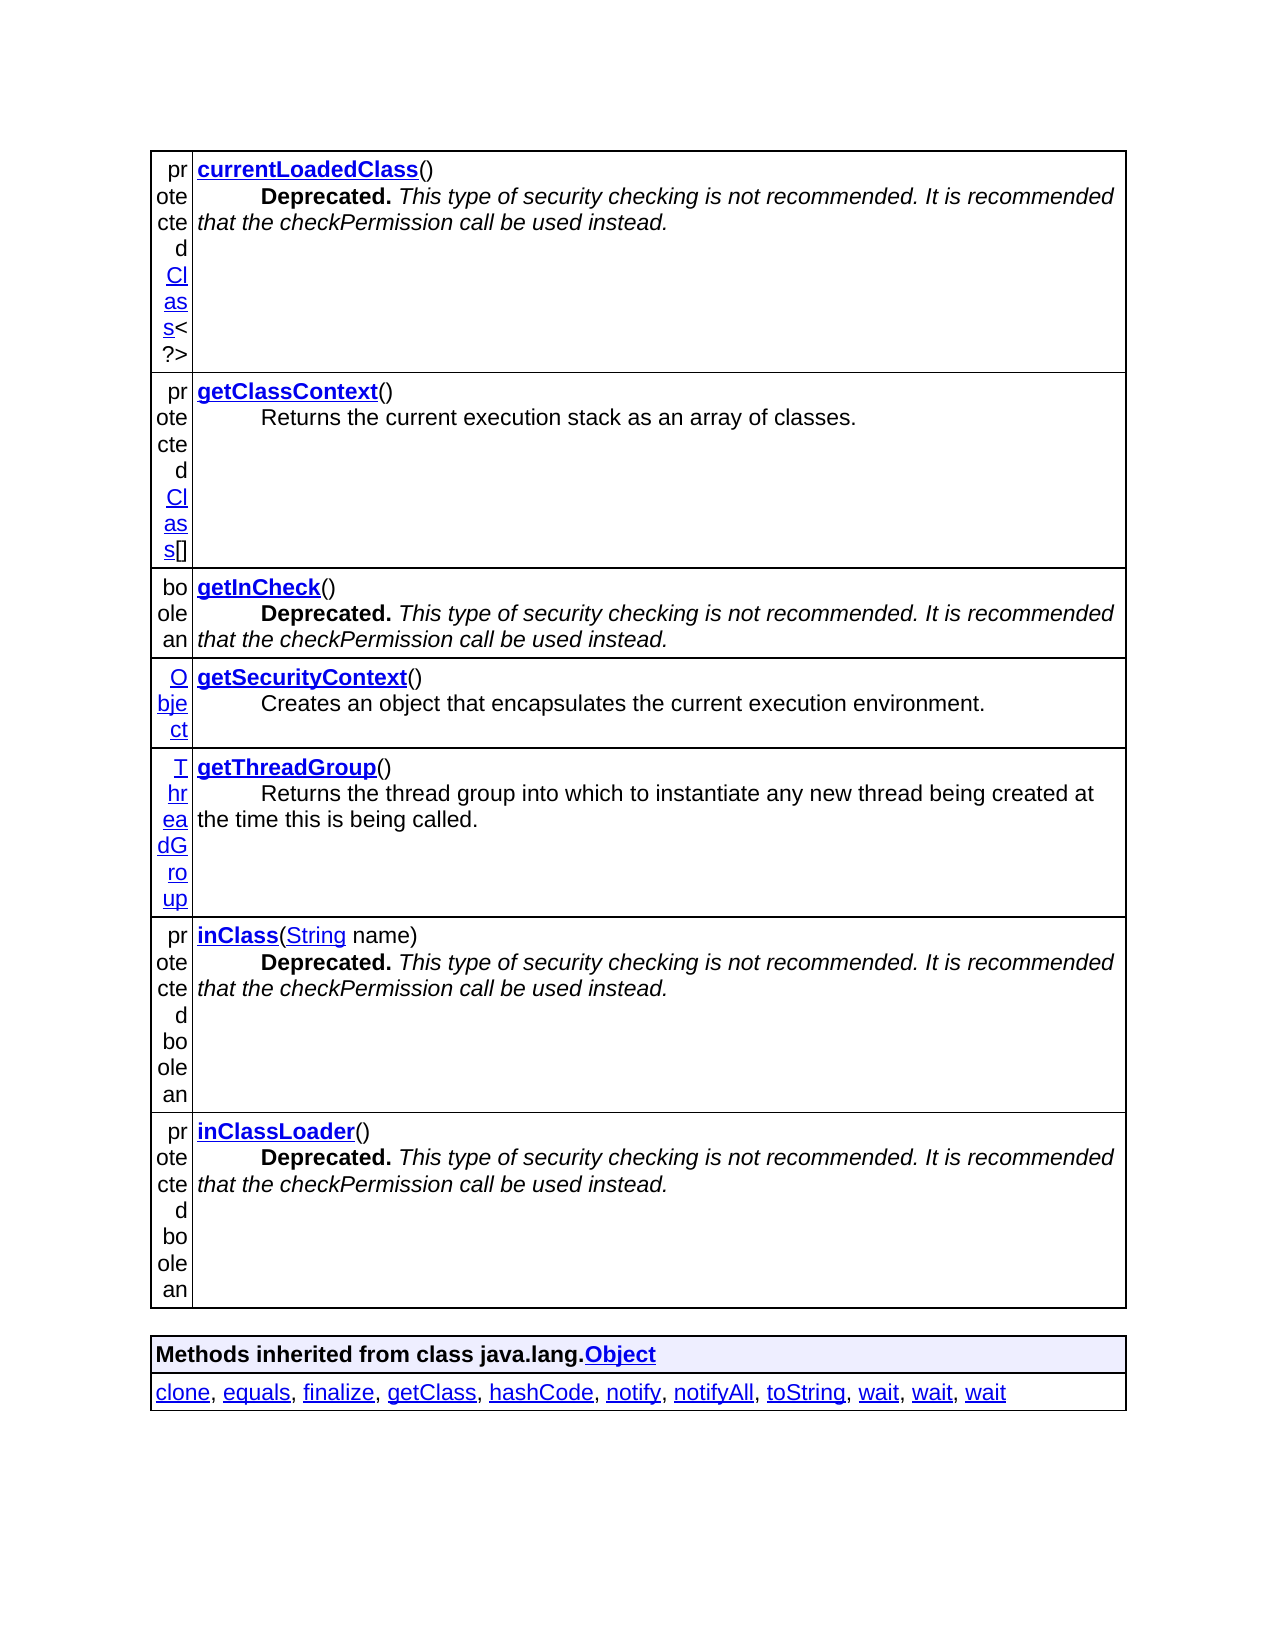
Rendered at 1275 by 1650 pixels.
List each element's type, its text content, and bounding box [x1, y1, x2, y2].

table_cell boolean [152, 569, 192, 657]
table_cell protected boolean [152, 918, 192, 1112]
table_cell inClass(String name) Deprecated. This type of security checking is not recommended. It is recommended that the checkPermission call be used instead. [193, 918, 1125, 1112]
table_cell protected boolean [152, 1113, 192, 1307]
table_cell clone, equals, finalize, getClass, hashCode, notify, notifyAll, toString, wait, wait, wait [152, 1374, 1125, 1409]
table_cell protected Class<?> [152, 152, 192, 372]
table_cell protected Class[] [152, 373, 192, 567]
table_cell getClassContext() Returns the current execution stack as an array of classes. [193, 373, 1125, 567]
table_cell Object [152, 659, 192, 747]
table_cell getSecurityContext() Creates an object that encapsulates the current execution environment. [193, 659, 1125, 747]
table_cell inClassLoader() Deprecated. This type of security checking is not recommended. It is recommended that the checkPermission call be used instead. [193, 1113, 1125, 1307]
table_cell ThreadGroup [152, 749, 192, 916]
table_cell getInCheck() Deprecated. This type of security checking is not recommended. It is recommended that the checkPermission call be used instead. [193, 569, 1125, 657]
table_cell getThreadGroup() Returns the thread group into which to instantiate any new thread being created at the time this is being called. [193, 749, 1125, 916]
table_header Methods inherited from class java.lang.Object [152, 1337, 1125, 1372]
table_cell currentLoadedClass() Deprecated. This type of security checking is not recommended. It is recommended that the checkPermission call be used instead. [193, 152, 1125, 372]
